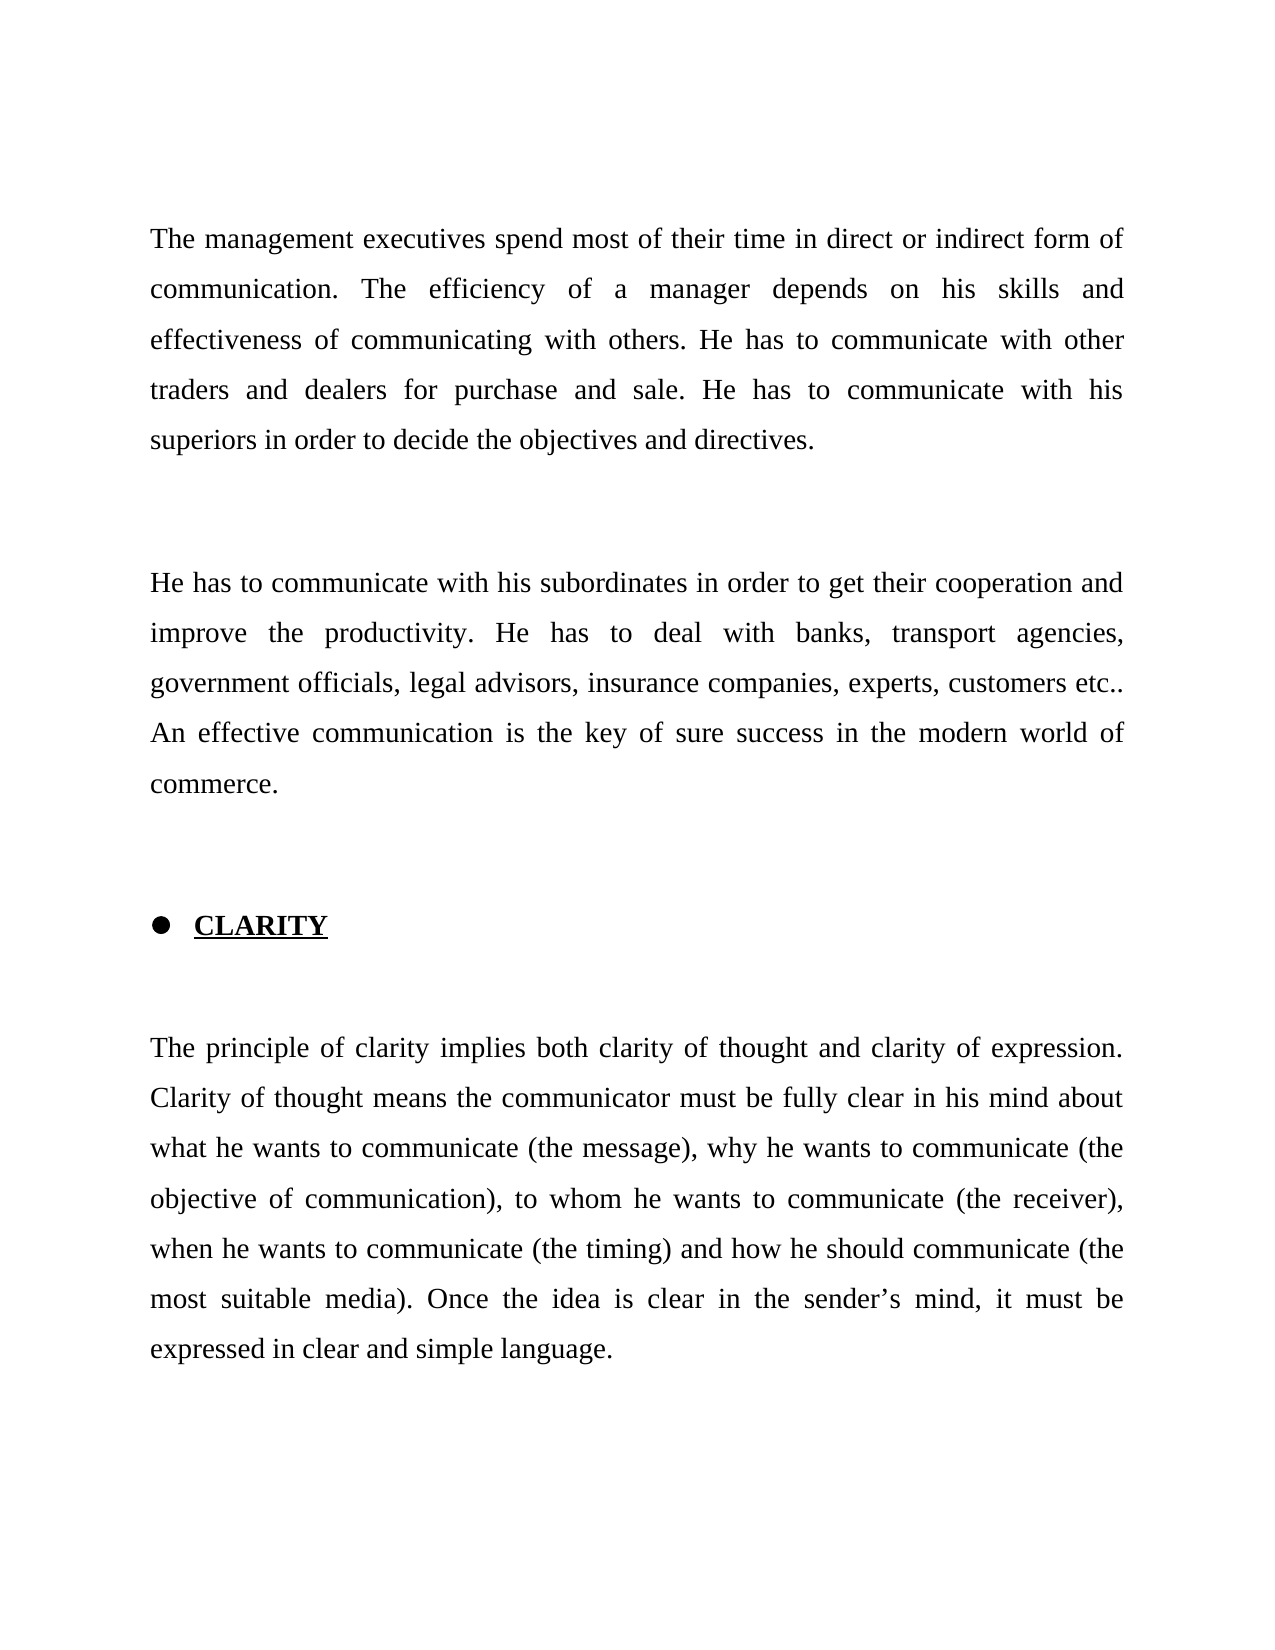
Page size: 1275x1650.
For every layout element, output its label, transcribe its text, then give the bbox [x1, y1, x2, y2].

text The principle of clarity implies both clarity of thought and clarity of expression. Clarity of thought means the communicator must be fully clear in his mind about what he wants to communicate (the message), why he wants to communicate (the objective of communication), to whom he wants to communicate (the receiver), when he wants to communicate (the timing) and how he should communicate (the most suitable media). Once the idea is clear in the sender’s mind, it must be expressed in clear and simple language. [150, 1030, 1125, 1365]
text He has to communicate with his subordinates in order to get their cooperation and improve the productivity. He has to deal with banks, transport agencies, government officials, legal advisors, insurance companies, experts, customers etc.. An effective communication is the key of sure success in the modern world of commerce. [150, 565, 1125, 799]
list CLARITY [150, 908, 1125, 942]
text The management executives spend most of their time in direct or indirect form of communication. The efficiency of a manager depends on his skills and effectiveness of communicating with others. He has to communicate with other traders and dealers for purchase and sale. He has to communicate with his superiors in order to decide the objectives and directives. [150, 221, 1125, 456]
